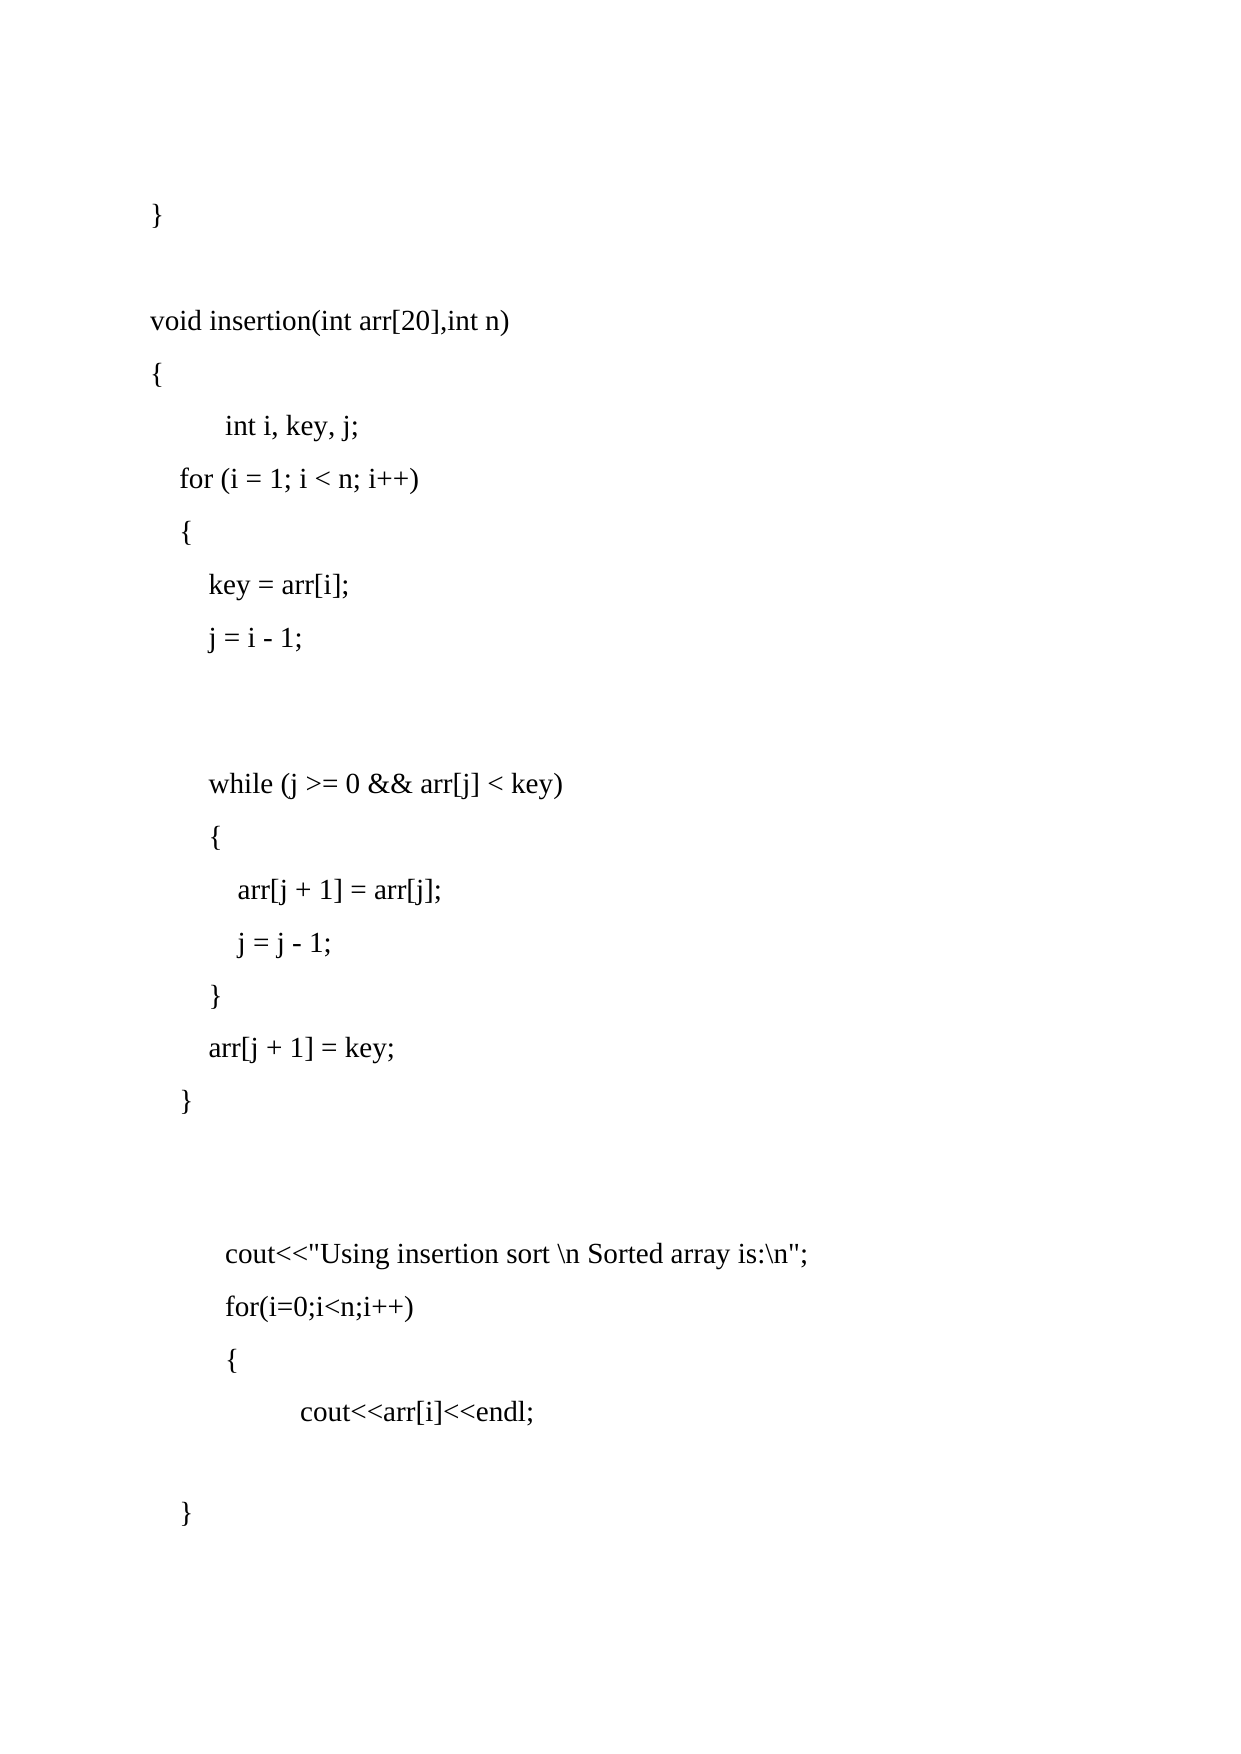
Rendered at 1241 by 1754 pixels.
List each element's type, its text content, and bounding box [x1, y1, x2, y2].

text { [150, 1342, 1090, 1375]
text } [150, 197, 1090, 231]
text int i, key, j; [150, 408, 1090, 442]
text { [150, 819, 1090, 853]
text cout<<"Using insertion sort \n Sorted array is:\n"; [150, 1236, 1090, 1270]
text { [150, 356, 1090, 389]
text void insertion(int arr[20],int n) [150, 303, 1090, 336]
text arr[j + 1] = arr[j]; [150, 872, 1090, 906]
text for(i=0;i<n;i++) [150, 1289, 1090, 1322]
text } [150, 1495, 1090, 1528]
text j = j - 1; [150, 925, 1090, 958]
text { [150, 514, 1090, 548]
text cout<<arr[i]<<endl; [150, 1394, 1090, 1428]
text while (j >= 0 && arr[j] < key) [150, 766, 1090, 800]
text } [150, 978, 1090, 1011]
text j = i - 1; [150, 620, 1090, 653]
text arr[j + 1] = key; [150, 1030, 1090, 1064]
text for (i = 1; i < n; i++) [150, 461, 1090, 495]
text } [150, 1083, 1090, 1117]
text key = arr[i]; [150, 567, 1090, 601]
